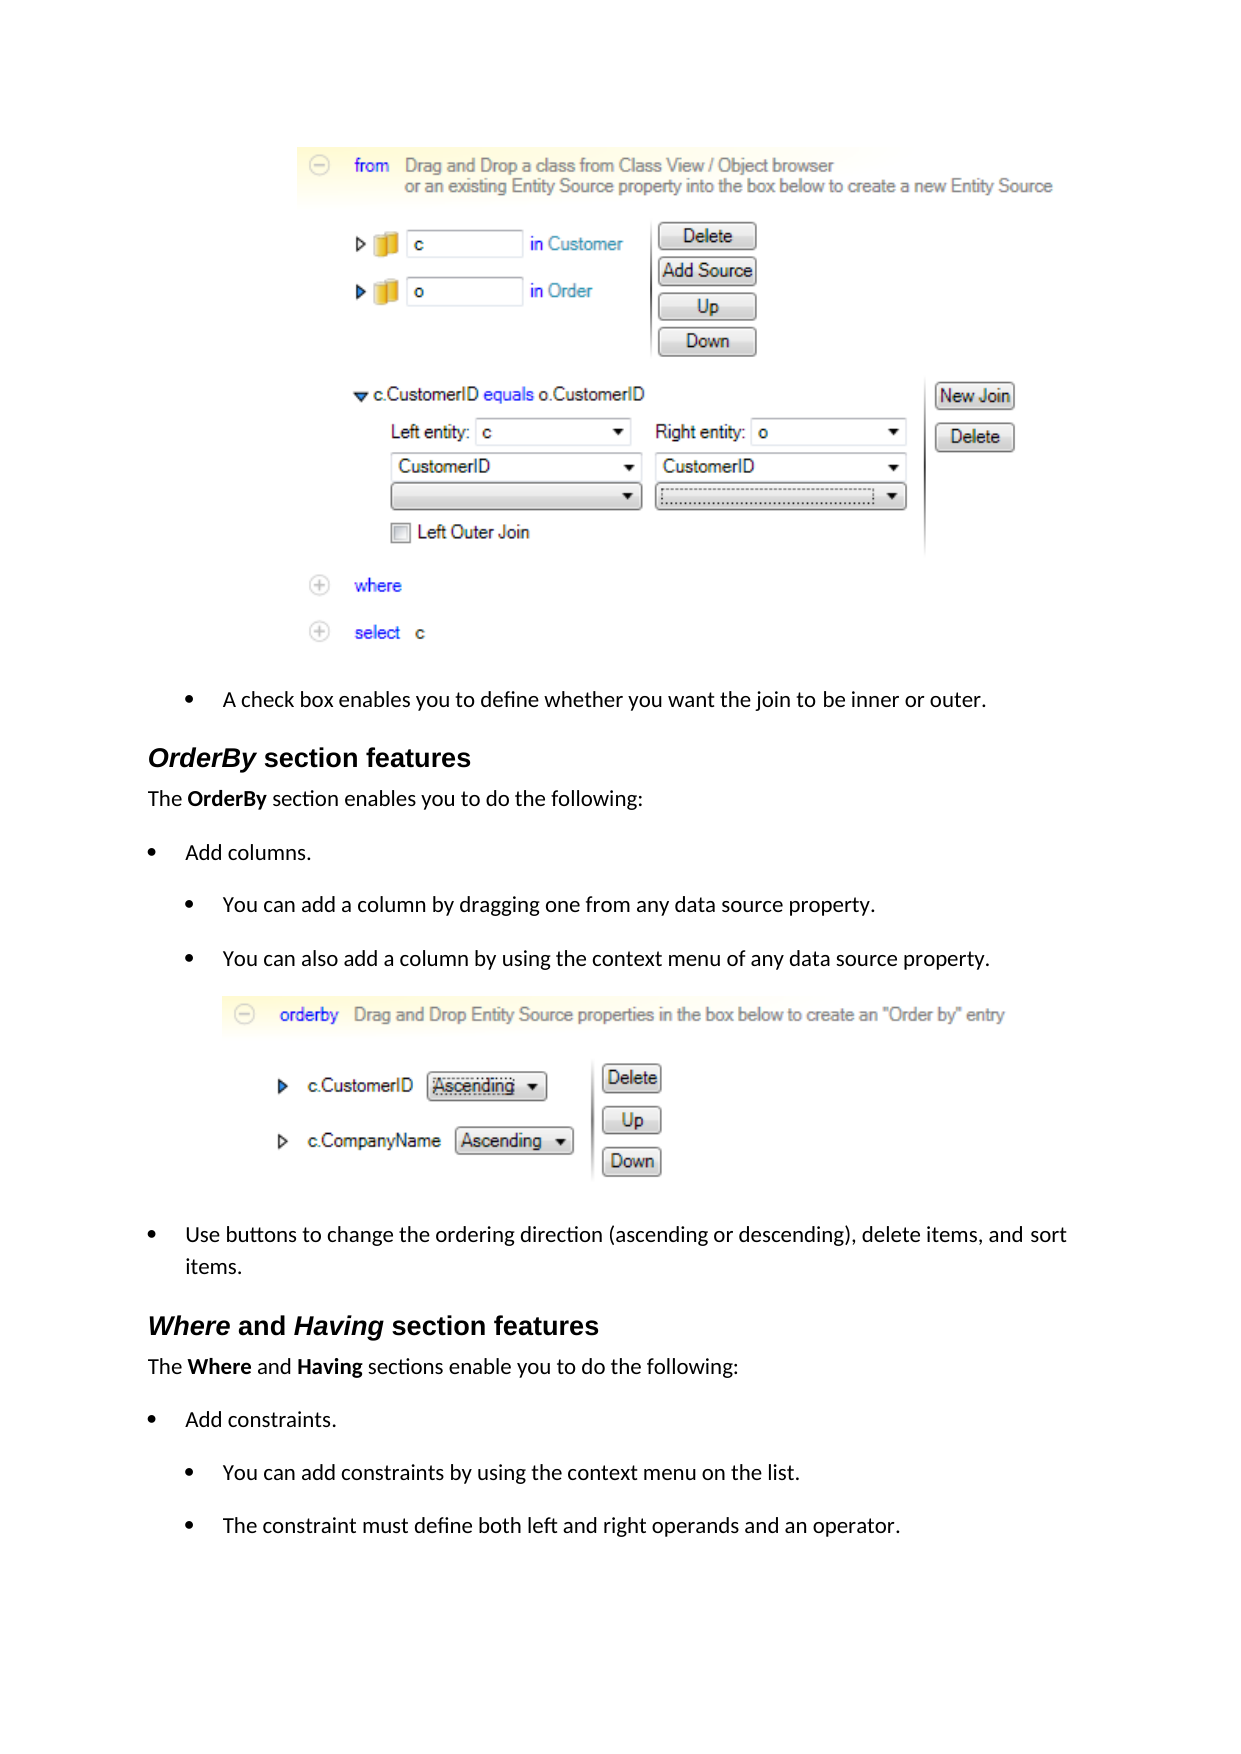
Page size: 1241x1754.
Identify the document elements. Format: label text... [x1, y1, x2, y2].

list You can also add a column by using the context menu of any data source property. [185, 944, 1093, 972]
subtitle OrderBy section features [148, 742, 1093, 774]
picture [297, 147, 1062, 661]
text The Where and Having sections enable you to do the following: [148, 1352, 1093, 1380]
list Add columns. [148, 838, 1093, 866]
list A check box enables you to define whether you want the join to be inner or outer. [185, 685, 1093, 713]
subtitle Where and Having section features [148, 1309, 1093, 1341]
picture [222, 996, 1025, 1196]
list The constraint must define both left and right operands and an operator. [185, 1511, 1093, 1539]
list Add constraints. [148, 1405, 1093, 1433]
list You can add a column by dragging one from any data source property. [185, 891, 1093, 919]
list Use buttons to change the ordering direction (ascending or descending), delete items, and sort items. [148, 1220, 1093, 1280]
list You can add constraints by using the context menu on the list. [185, 1458, 1093, 1486]
text The OrderBy section enables you to do the following: [148, 784, 1093, 813]
